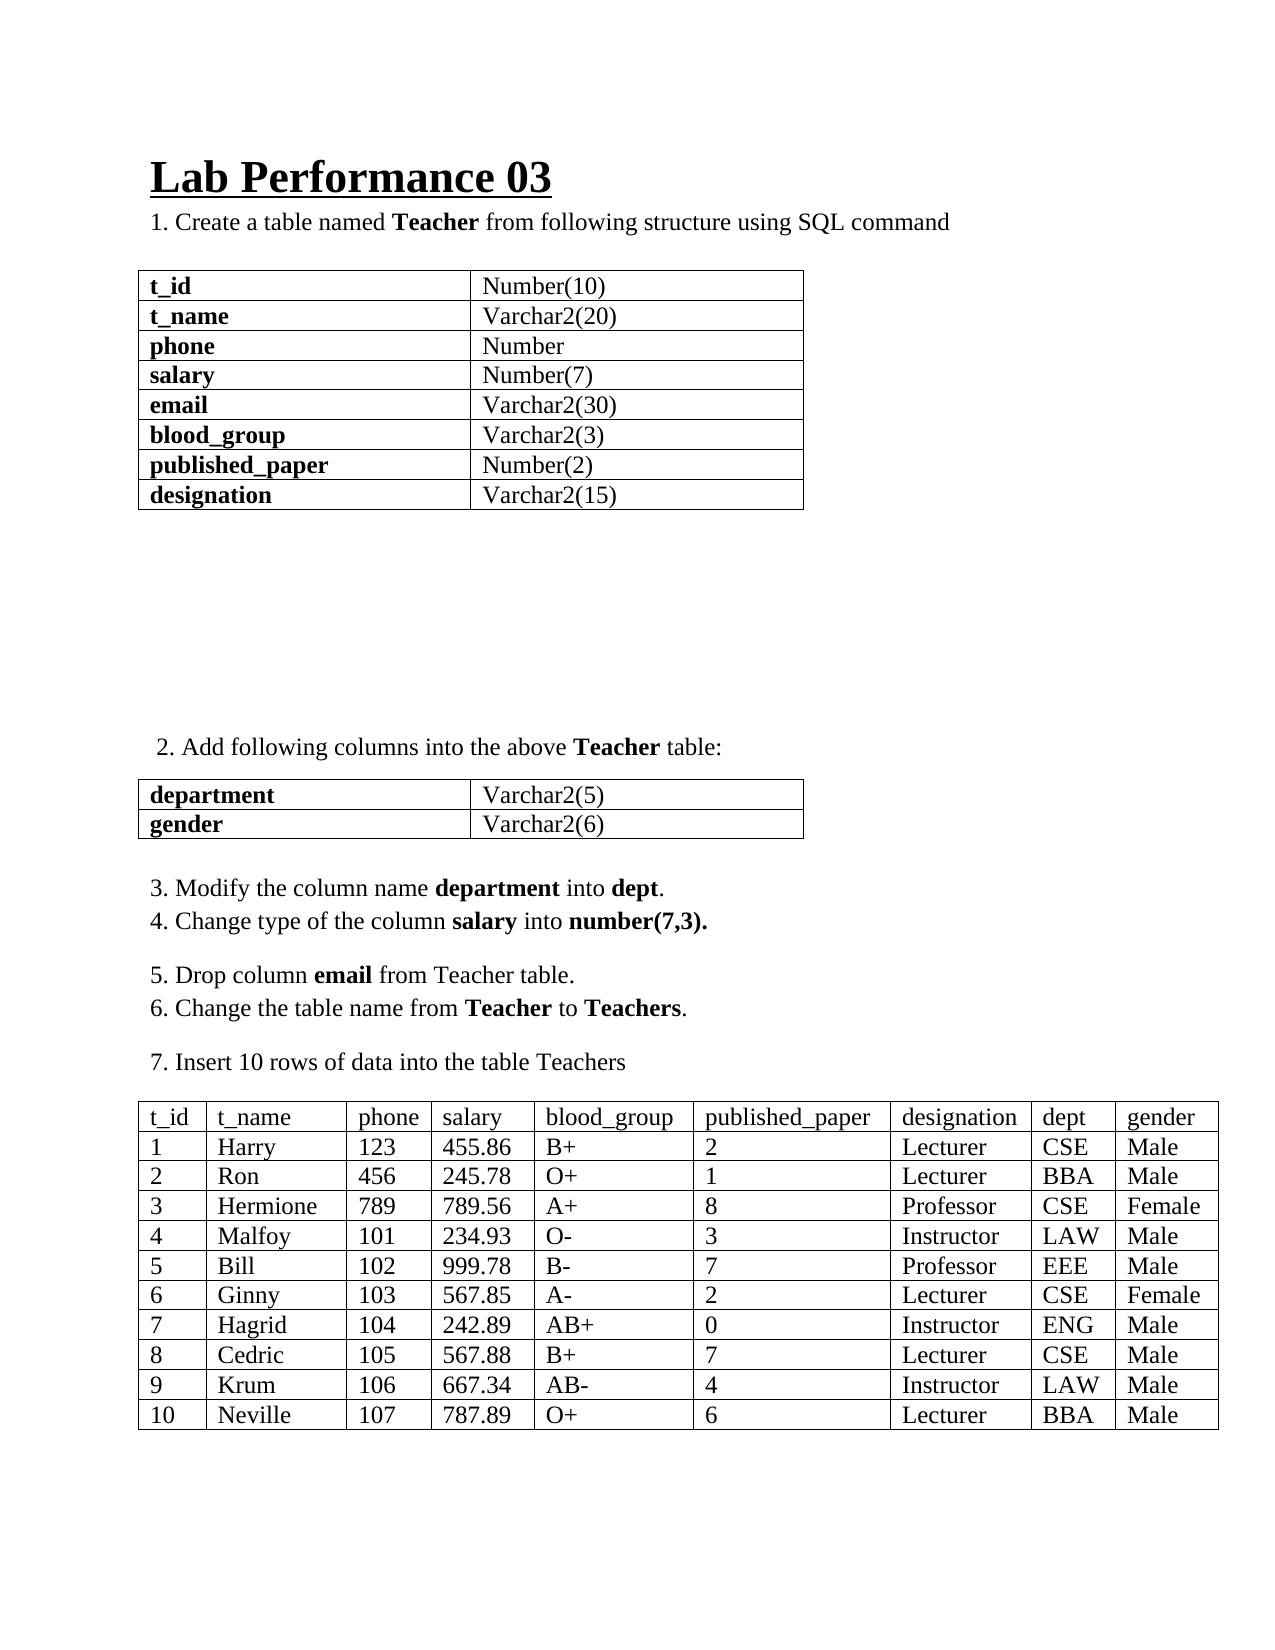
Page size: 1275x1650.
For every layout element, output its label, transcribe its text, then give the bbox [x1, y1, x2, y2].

table_cell 6 [139, 1281, 206, 1309]
table_cell 106 [347, 1370, 431, 1399]
table_cell 667.34 [432, 1370, 534, 1399]
table_cell Male [1116, 1400, 1218, 1428]
table_header Varchar2(5) [471, 780, 803, 808]
text 2. Add following columns into the above Teacher table: Column Name Data Ty [150, 732, 1125, 794]
table_cell 3 [694, 1221, 890, 1250]
table_cell 123 [347, 1132, 431, 1160]
table_cell 787.89 [432, 1400, 534, 1428]
table_cell 4 [694, 1370, 890, 1399]
table_cell 101 [347, 1221, 431, 1250]
table_cell salary [139, 361, 470, 389]
table_cell 999.78 [432, 1251, 534, 1279]
table_cell 2 [139, 1161, 206, 1190]
table_cell Professor [891, 1191, 1031, 1220]
table_cell 5 [139, 1251, 206, 1279]
table_cell Varchar2(15) [471, 480, 803, 508]
table_cell 2 [694, 1132, 890, 1160]
table_cell 2 [694, 1281, 890, 1309]
table_cell 234.93 [432, 1221, 534, 1250]
table_cell B- [535, 1251, 693, 1279]
text 3. Modify the column name department into dept. 4. Change type of the column salary into number(7,3). [150, 873, 1125, 935]
table_cell 7 [694, 1251, 890, 1279]
table_cell t_name [139, 301, 470, 330]
table_cell Male [1116, 1370, 1218, 1399]
table_header blood_group [535, 1102, 693, 1131]
table_cell Female [1116, 1281, 1218, 1309]
table_cell 3 [139, 1191, 206, 1220]
table_cell CSE [1032, 1340, 1115, 1369]
table_cell Number(2) [471, 450, 803, 479]
table_cell Lecturer [891, 1340, 1031, 1369]
table_cell 6 [694, 1400, 890, 1428]
table_cell Krum [207, 1370, 346, 1399]
table_cell Female [1116, 1191, 1218, 1220]
table_cell 105 [347, 1340, 431, 1369]
table_cell email [139, 390, 470, 419]
table_cell BBA [1032, 1161, 1115, 1190]
table_cell 8 [694, 1191, 890, 1220]
table_cell LAW [1032, 1370, 1115, 1399]
table_cell phone [139, 331, 470, 359]
table_cell EEE [1032, 1251, 1115, 1279]
table_cell 567.85 [432, 1281, 534, 1309]
table_cell 242.89 [432, 1310, 534, 1339]
table_cell 7 [139, 1310, 206, 1339]
table_cell 8 [139, 1340, 206, 1369]
table_cell Number(7) [471, 361, 803, 389]
table_cell Neville [207, 1400, 346, 1428]
table_cell Professor [891, 1251, 1031, 1279]
table_cell Varchar2(20) [471, 301, 803, 330]
table_cell 789 [347, 1191, 431, 1220]
table_cell 7 [694, 1340, 890, 1369]
table_cell Cedric [207, 1340, 346, 1369]
table_cell Lecturer [891, 1281, 1031, 1309]
table_cell gender [139, 810, 470, 838]
table_cell 567.88 [432, 1340, 534, 1369]
table_cell A- [535, 1281, 693, 1309]
table_cell 102 [347, 1251, 431, 1279]
table_cell 9 [139, 1370, 206, 1399]
table_cell BBA [1032, 1400, 1115, 1428]
table_cell Number [471, 331, 803, 359]
table_header salary [432, 1102, 534, 1131]
table_cell Ron [207, 1161, 346, 1190]
table_cell O+ [535, 1161, 693, 1190]
table_cell CSE [1032, 1191, 1115, 1220]
table_cell Hagrid [207, 1310, 346, 1339]
table_cell A+ [535, 1191, 693, 1220]
table_cell Lecturer [891, 1400, 1031, 1428]
text Lab Performance 03 1. Create a table named Teacher from following structure using SQL command Column Name Data Type [150, 150, 1125, 301]
table_cell Malfoy [207, 1221, 346, 1250]
table_cell Male [1116, 1251, 1218, 1279]
table_header t_id [139, 1102, 206, 1131]
table_cell B+ [535, 1132, 693, 1160]
table_cell Male [1116, 1161, 1218, 1190]
table_cell Hermione [207, 1191, 346, 1220]
table_cell Ginny [207, 1281, 346, 1309]
table_header Number(10) [471, 271, 803, 300]
table_cell blood_group [139, 420, 470, 449]
table_cell 104 [347, 1310, 431, 1339]
table_cell 455.86 [432, 1132, 534, 1160]
table_cell CSE [1032, 1132, 1115, 1160]
text 5. Drop column email from Teacher table. 6. Change the table name from Teacher to Teachers. [150, 960, 1125, 1022]
table_cell Male [1116, 1310, 1218, 1339]
table_header dept [1032, 1102, 1115, 1131]
table_cell O- [535, 1221, 693, 1250]
table_cell Instructor [891, 1221, 1031, 1250]
table_cell Lecturer [891, 1161, 1031, 1190]
table_cell Harry [207, 1132, 346, 1160]
table_cell 789.56 [432, 1191, 534, 1220]
table_cell 1 [694, 1161, 890, 1190]
table_cell LAW [1032, 1221, 1115, 1250]
table_cell B+ [535, 1340, 693, 1369]
table_cell 245.78 [432, 1161, 534, 1190]
table_cell Bill [207, 1251, 346, 1279]
table_cell O+ [535, 1400, 693, 1428]
table_header published_paper [694, 1102, 890, 1131]
table_cell Instructor [891, 1370, 1031, 1399]
table_cell designation [139, 480, 470, 508]
table_cell Varchar2(30) [471, 390, 803, 419]
table_cell 4 [139, 1221, 206, 1250]
table_cell AB+ [535, 1310, 693, 1339]
text 7. Insert 10 rows of data into the table Teachers [150, 1047, 1125, 1076]
table_cell Male [1116, 1221, 1218, 1250]
table_cell 103 [347, 1281, 431, 1309]
table_cell Male [1116, 1132, 1218, 1160]
table_header designation [891, 1102, 1031, 1131]
table_header t_id [139, 271, 470, 300]
table_cell CSE [1032, 1281, 1115, 1309]
table_cell 1 [139, 1132, 206, 1160]
table_cell published_paper [139, 450, 470, 479]
table_cell ENG [1032, 1310, 1115, 1339]
table_header phone [347, 1102, 431, 1131]
table_cell 456 [347, 1161, 431, 1190]
table_cell Instructor [891, 1310, 1031, 1339]
table_cell Lecturer [891, 1132, 1031, 1160]
table_cell 10 [139, 1400, 206, 1428]
table_cell Varchar2(6) [471, 810, 803, 838]
table_header gender [1116, 1102, 1218, 1131]
table_header department [139, 780, 470, 808]
table_cell AB- [535, 1370, 693, 1399]
table_cell 107 [347, 1400, 431, 1428]
table_cell 0 [694, 1310, 890, 1339]
table_cell Varchar2(3) [471, 420, 803, 449]
table_cell Male [1116, 1340, 1218, 1369]
table_header t_name [207, 1102, 346, 1131]
